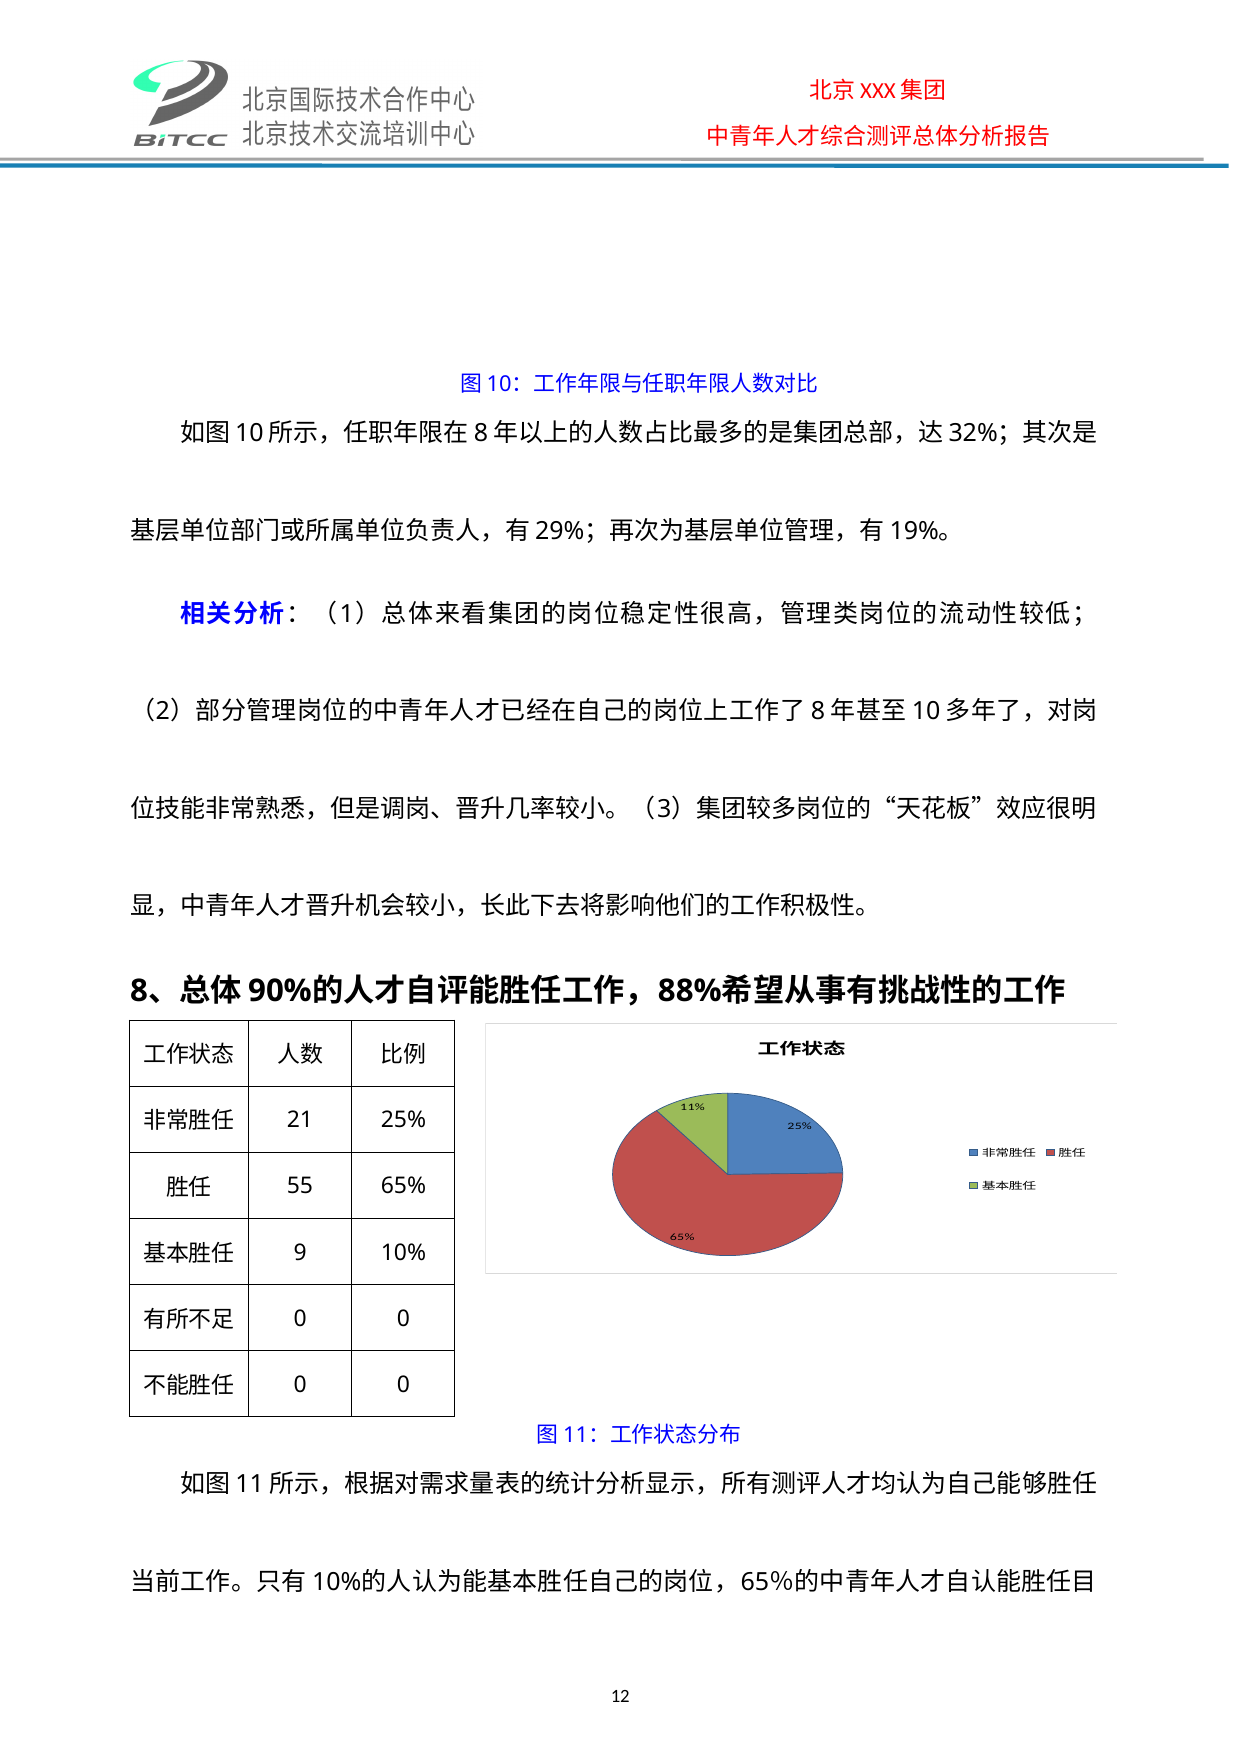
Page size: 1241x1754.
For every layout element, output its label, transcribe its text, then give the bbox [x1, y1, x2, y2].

table_cell 55 [249, 1153, 351, 1218]
table_cell 基本胜任 [130, 1219, 248, 1284]
table_cell 0 [249, 1285, 351, 1350]
table_cell 25% [352, 1087, 454, 1152]
table_cell 0 [352, 1285, 454, 1350]
table_cell 非常胜任 [130, 1087, 248, 1152]
table_cell 10% [352, 1219, 454, 1284]
table_cell 有所不足 [130, 1285, 248, 1350]
table_cell 9 [249, 1219, 351, 1284]
table_header 比例 [352, 1021, 454, 1086]
table_cell 胜任 [130, 1153, 248, 1218]
subtitle 8、总体90%的人才自评能胜任工作，88%希望从事有挑战性的工作 [130, 954, 1110, 1019]
picture [129, 59, 483, 150]
text 如图11所示，根据对需求量表的统计分析显示，所有测评人才均认为自己能够胜任当前工作。只有10%的人认为能基本胜任自己的岗位，65％的中青年人才自认能胜任目前的岗位，25%的人才觉得自己能够非常胜任工作。 [130, 1449, 1098, 1612]
text 图11：工作状态分布 [130, 1417, 1098, 1449]
table_cell 0 [352, 1351, 454, 1416]
text 如图10所示，任职年限在8年以上的人数占比最多的是集团总部，达32%；其次是基层单位部门或所属单位负责人，有29%；再次为基层单位管理，有19%。 [130, 398, 1098, 561]
table_cell 0 [249, 1351, 351, 1416]
table_cell 不能胜任 [130, 1351, 248, 1416]
table_cell 65% [352, 1153, 454, 1218]
table_cell 21 [249, 1087, 351, 1152]
table_header 工作状态 [130, 1021, 248, 1086]
text 图10：工作年限与任职年限人数对比 [130, 366, 1098, 398]
text 相关分析：（1）总体来看集团的岗位稳定性很高，管理类岗位的流动性较低；（2）部分管理岗位的中青年人才已经在自己的岗位上工作了8年甚至10多年了，对岗位技能非常熟悉，但是调岗、晋升几率较小。（3）集团较多岗位的“天花板”效应很明显，中青年人才晋升机会较小，长此下去将影响他们的工作积极性。 [130, 579, 1098, 936]
table_header 人数 [249, 1021, 351, 1086]
